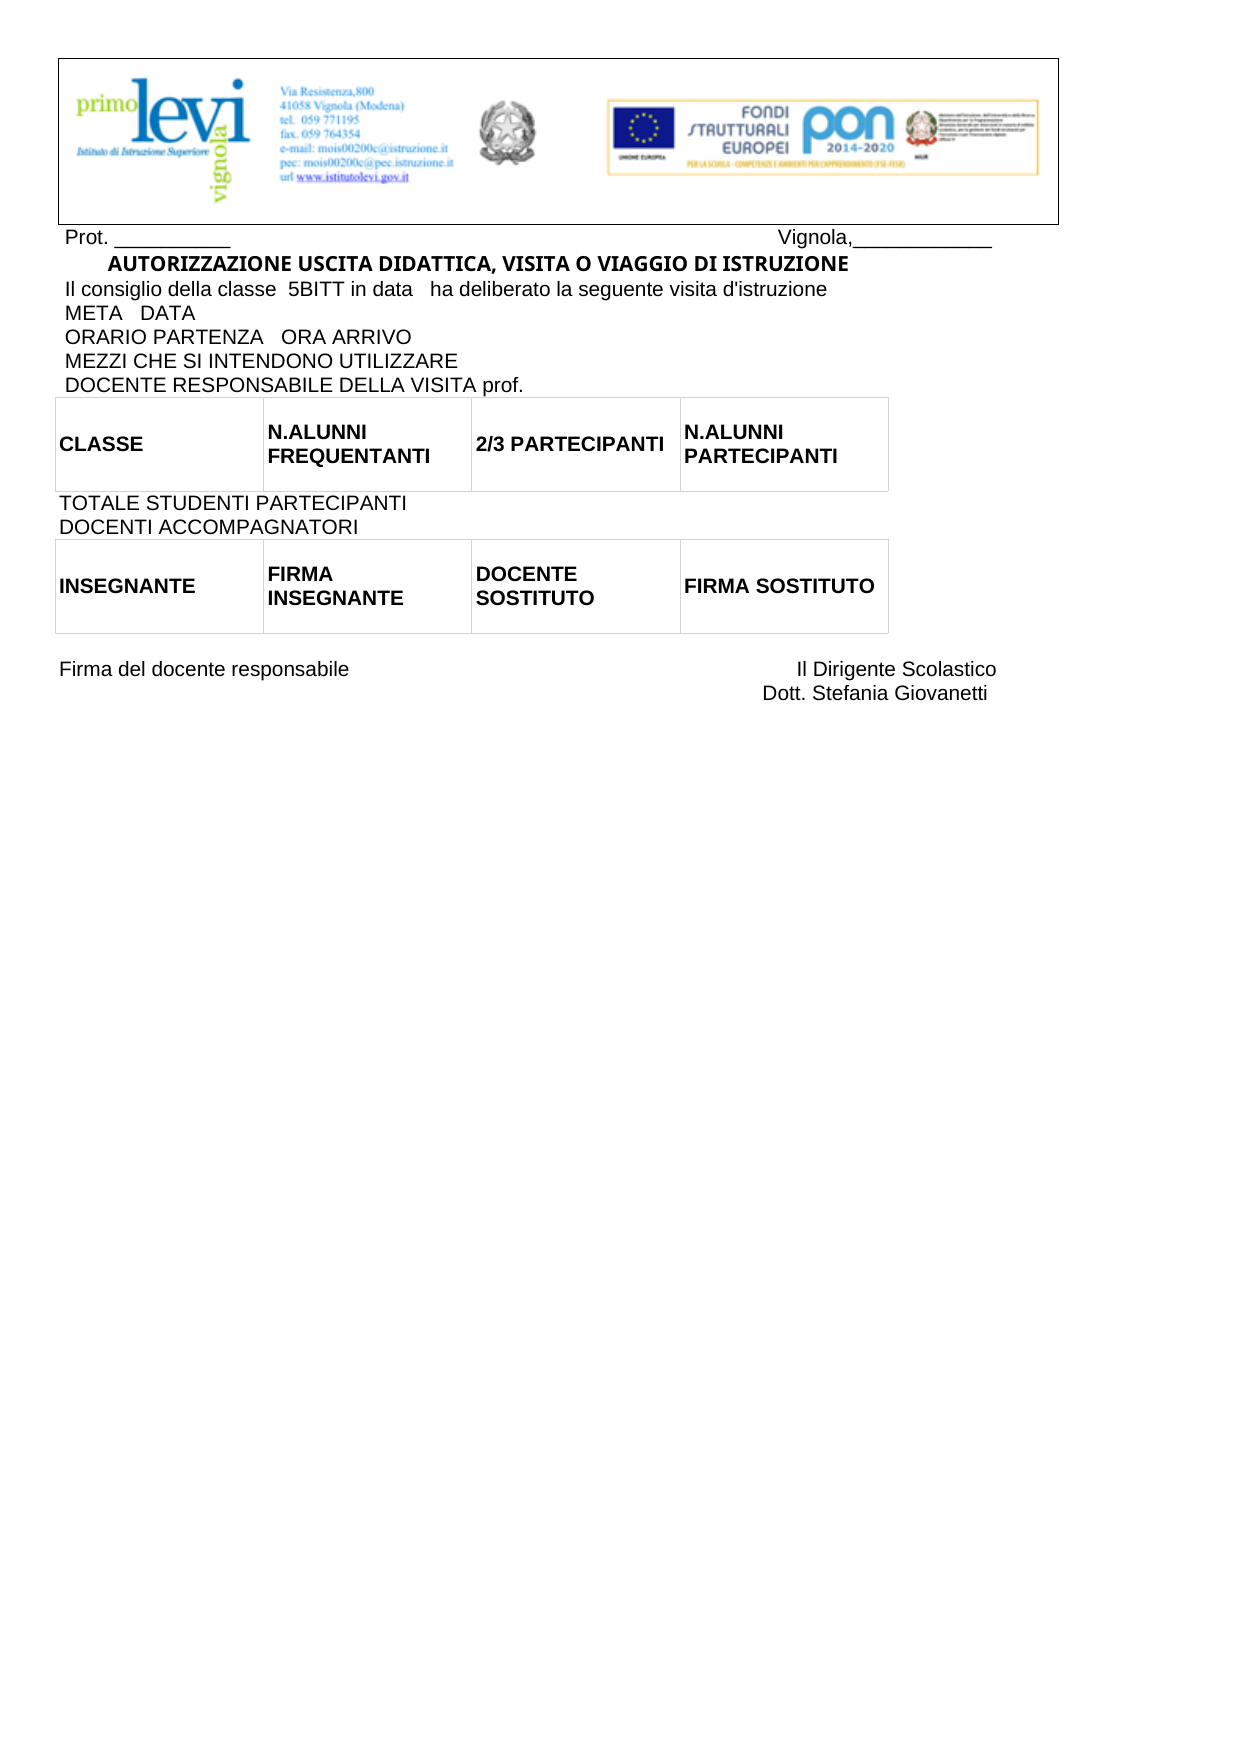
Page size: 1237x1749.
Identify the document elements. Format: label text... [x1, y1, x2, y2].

table_header DOCENTE SOSTITUTO [472, 540, 680, 632]
text Firma del docente responsabile Il Dirigente Scolastico [59, 657, 1177, 681]
text TOTALE STUDENTI PARTECIPANTI [59, 491, 1177, 515]
text META DATA [59, 301, 1177, 325]
table_header 2/3 PARTECIPANTI [472, 398, 680, 491]
table_header CLASSE [56, 398, 263, 491]
table_header N.ALUNNI FREQUENTANTI [264, 398, 471, 491]
table_header FIRMA SOSTITUTO [681, 540, 888, 632]
text Dott. Stefania Giovanetti [59, 681, 1177, 704]
table_header FIRMA INSEGNANTE [264, 540, 471, 632]
table_header N.ALUNNI PARTECIPANTI [681, 398, 888, 491]
picture [59, 59, 1058, 224]
text MEZZI CHE SI INTENDONO UTILIZZARE [59, 349, 1177, 373]
text Prot. __________ Vignola,____________ [59, 225, 1177, 249]
table_header INSEGNANTE [56, 540, 263, 632]
text ORARIO PARTENZA ORA ARRIVO [59, 325, 1177, 349]
text Il consiglio della classe 5BITT in data ha deliberato la seguente visita d'istruzione [59, 277, 1177, 301]
text AUTORIZZAZIONE USCITA DIDATTICA, VISITA O VIAGGIO DI ISTRUZIONE [59, 249, 1177, 277]
text DOCENTI ACCOMPAGNATORI [59, 515, 1177, 539]
text DOCENTE RESPONSABILE DELLA VISITA prof. [59, 373, 1177, 397]
